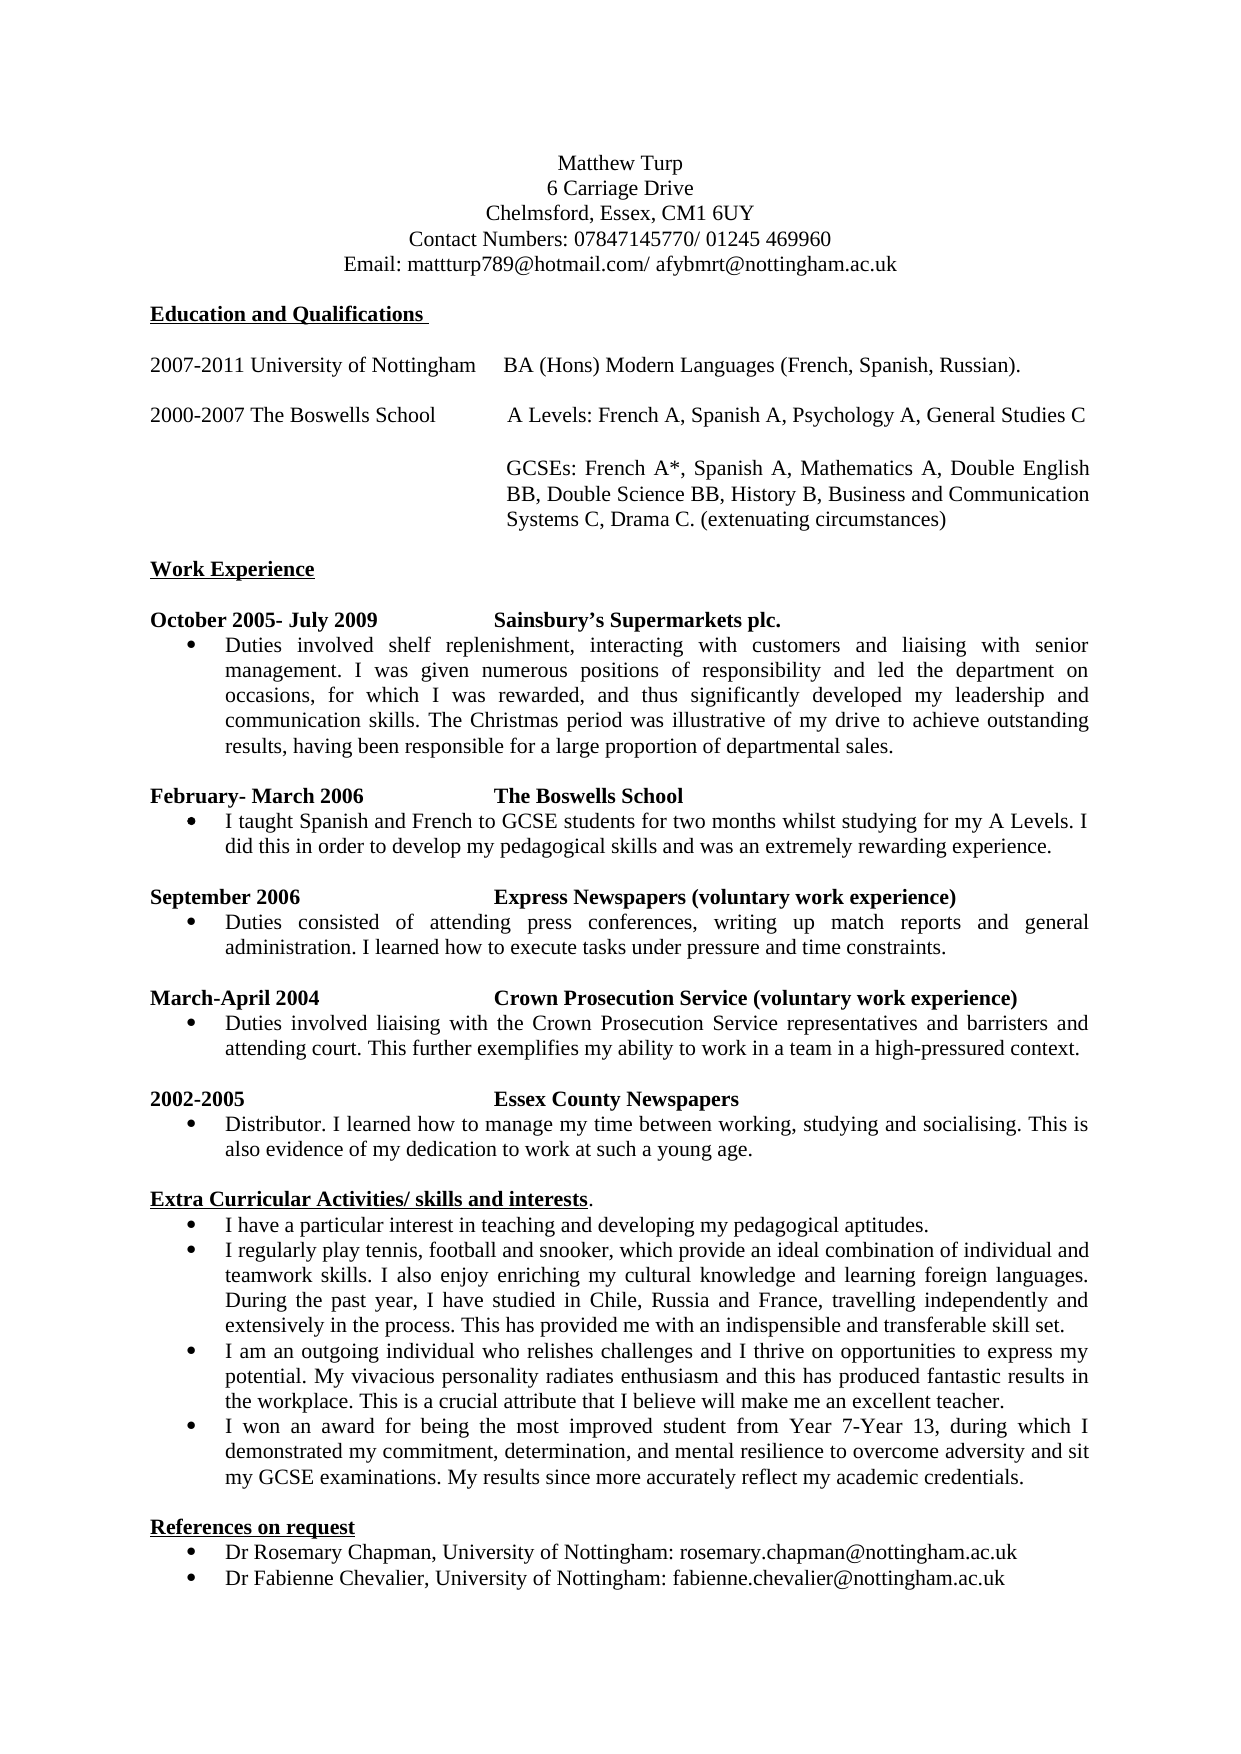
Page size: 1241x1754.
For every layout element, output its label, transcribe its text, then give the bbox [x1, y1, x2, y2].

text March-April 2004 Crown Prosecution Service (voluntary work experience) [150, 985, 1090, 1010]
text Matthew Turp [150, 150, 1090, 175]
text GCSEs: French A*, Spanish A, Mathematics A, Double English BB, Double Science BB, History B, Business and Communication Systems C, Drama C. (extenuating circumstances) [506, 455, 1090, 531]
list Duties consisted of attending press conferences, writing up match reports and general administration. I learned how to execute tasks under pressure and time constraints. [187, 909, 1090, 959]
list Distributor. I learned how to manage my time between working, studying and socialising. This is also evidence of my dedication to work at such a young age. [187, 1111, 1090, 1161]
text 2000-2007 The Boswells School A Levels: French A, Spanish A, Psychology A, General Studies C [150, 402, 1090, 427]
list Essex County Newspapers [150, 1086, 1090, 1111]
text Contact Numbers: 07847145770/ 01245 469960 [150, 226, 1090, 251]
text September 2006 Express Newspapers (voluntary work experience) [150, 884, 1090, 909]
text 6 Carriage Drive [150, 175, 1090, 200]
text 2007-2011 University of Nottingham BA (Hons) Modern Languages (French, Spanish, Russian). [150, 352, 1090, 377]
list I am an outgoing individual who relishes challenges and I thrive on opportunities to express my potential. My vivacious personality radiates enthusiasm and this has produced fantastic results in the workplace. This is a crucial attribute that I believe will make me an excellent teacher. [187, 1338, 1090, 1413]
list I won an award for being the most improved student from Year 7-Year 13, during which I demonstrated my commitment, determination, and mental resilience to overcome adversity and sit my GCSE examinations. My results since more accurately reflect my academic credentials. [187, 1413, 1090, 1489]
text Extra Curricular Activities/ skills and interests. [150, 1186, 1090, 1212]
text Chelmsford, Essex, CM1 6UY [150, 200, 1090, 226]
list I taught Spanish and French to GCSE students for two months whilst studying for my A Levels. I did this in order to develop my pedagogical skills and was an extremely rewarding experience. [187, 808, 1090, 859]
list Duties involved shelf replenishment, interacting with customers and liaising with senior management. I was given numerous positions of responsibility and led the department on occasions, for which I was rewarded, and thus significantly developed my leadership and communication skills. The Christmas period was illustrative of my drive to achieve outstanding results, having been responsible for a large proportion of departmental sales. [187, 632, 1090, 758]
list I regularly play tennis, football and snooker, which provide an ideal combination of individual and teamwork skills. I also enjoy enriching my cultural knowledge and learning foreign languages. During the past year, I have studied in Chile, Russia and France, travelling independently and extensively in the process. This has provided me with an indispensible and transferable skill set. [187, 1237, 1090, 1338]
list Dr Rosemary Chapman, University of Nottingham: rosemary.chapman@nottingham.ac.uk [187, 1539, 1090, 1564]
text February- March 2006 The Boswells School [150, 783, 1090, 808]
text Education and Qualifications [150, 301, 1090, 326]
list Duties involved liaising with the Crown Prosecution Service representatives and barristers and attending court. This further exemplifies my ability to work in a team in a high-pressured context. [187, 1010, 1090, 1060]
text References on request [150, 1514, 1090, 1539]
text October 2005- July 2009 Sainsbury’s Supermarkets plc. [150, 607, 1090, 632]
list I have a particular interest in teaching and developing my pedagogical aptitudes. [187, 1212, 1090, 1237]
list Dr Fabienne Chevalier, University of Nottingham: fabienne.chevalier@nottingham.ac.uk [187, 1564, 1090, 1590]
text Email: mattturp789@hotmail.com/ afybmrt@nottingham.ac.uk [150, 251, 1090, 276]
text Work Experience [150, 556, 1090, 581]
